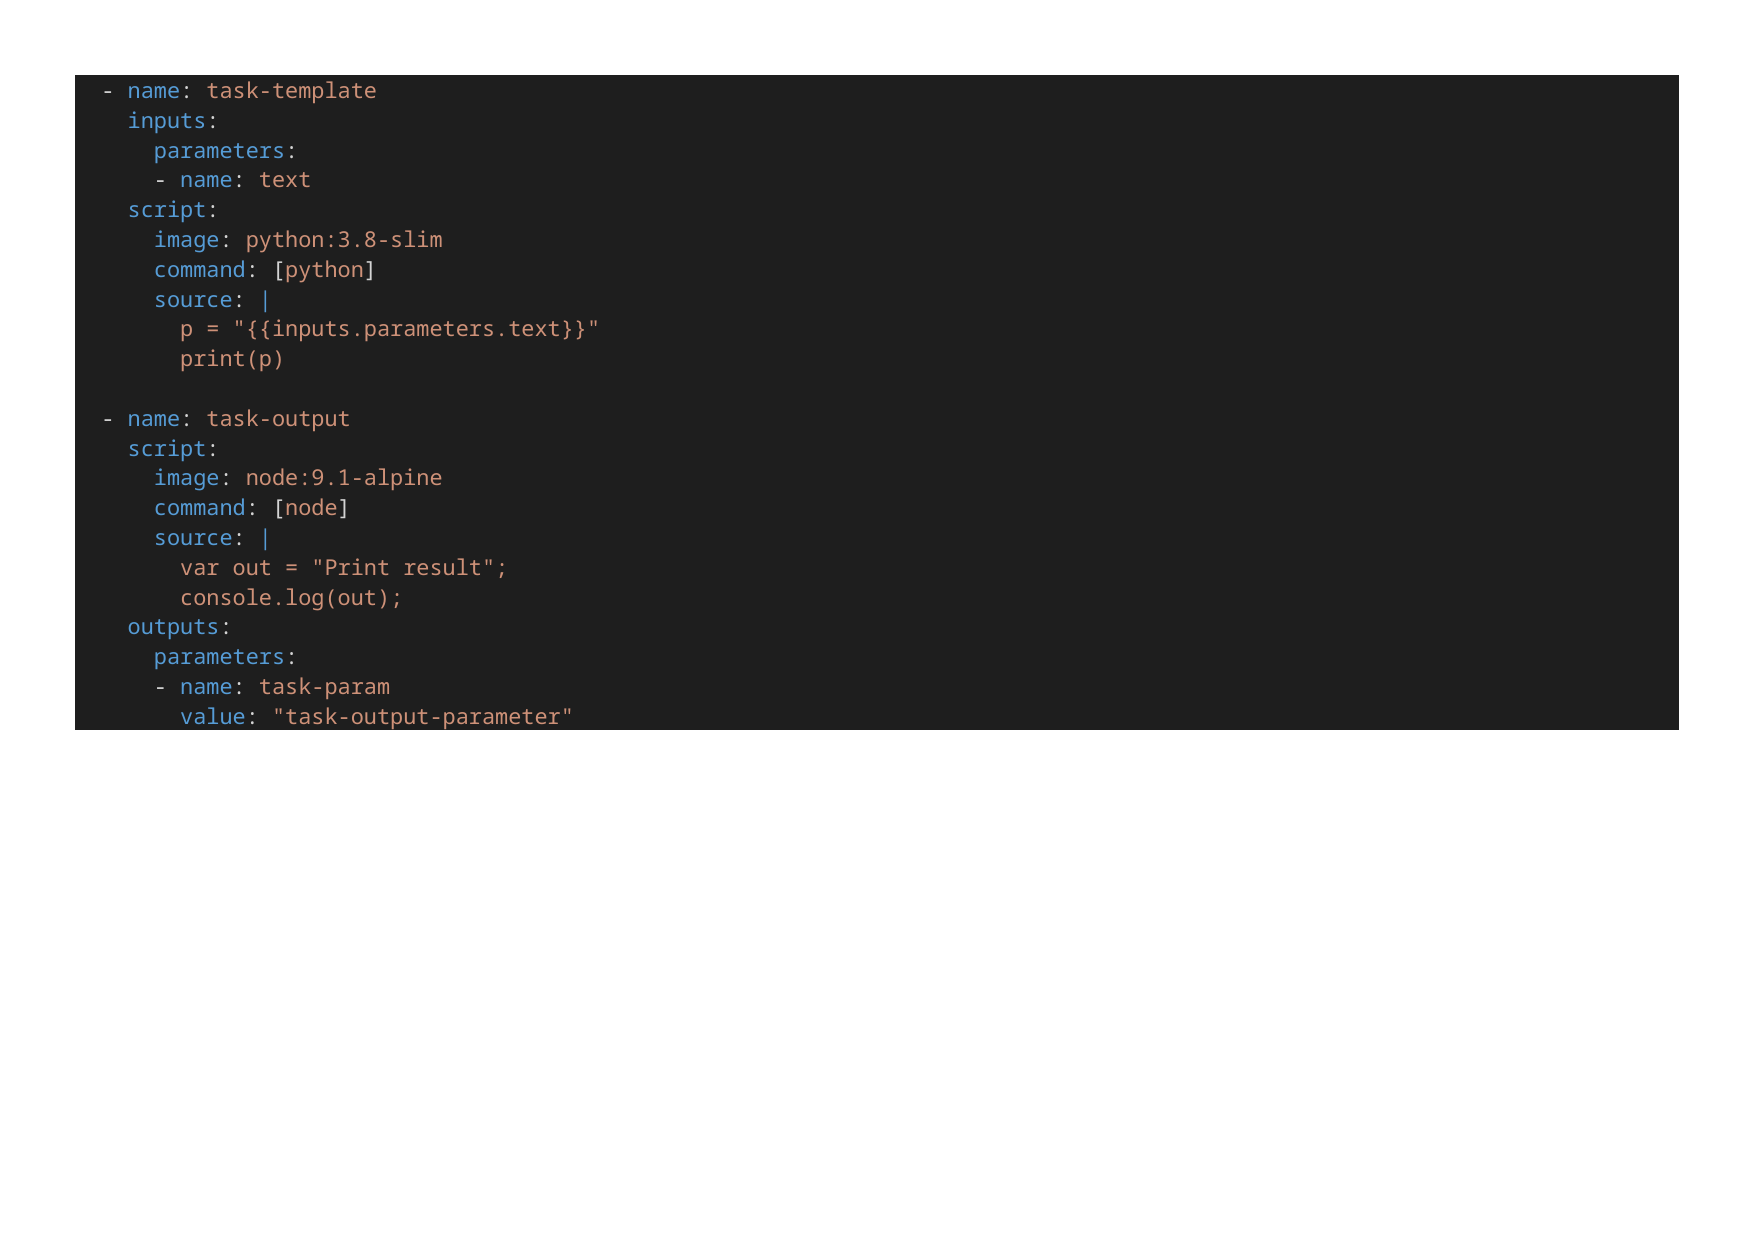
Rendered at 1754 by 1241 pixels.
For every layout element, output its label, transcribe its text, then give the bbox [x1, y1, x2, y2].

text - name: text [75, 164, 1679, 194]
text script: [75, 432, 1679, 462]
text command: [node] [75, 492, 1679, 522]
text source: | [75, 283, 1679, 313]
text outputs: [75, 611, 1679, 641]
text image: python:3.8-slim [75, 224, 1679, 254]
text value: "task-output-parameter" [75, 701, 1679, 730]
text command: [python] [75, 254, 1679, 283]
text parameters: [75, 134, 1679, 164]
text print(p) [75, 343, 1679, 373]
text - name: task-output [75, 403, 1679, 432]
text var out = "Print result"; [75, 552, 1679, 581]
text parameters: [75, 641, 1679, 671]
text script: [75, 194, 1679, 224]
text inputs: [75, 105, 1679, 134]
text source: | [75, 522, 1679, 552]
text p = "{{inputs.parameters.text}}" [75, 313, 1679, 343]
text image: node:9.1-alpine [75, 462, 1679, 492]
text - name: task-param [75, 671, 1679, 701]
text - name: task-template [75, 75, 1679, 105]
text console.log(out); [75, 581, 1679, 611]
